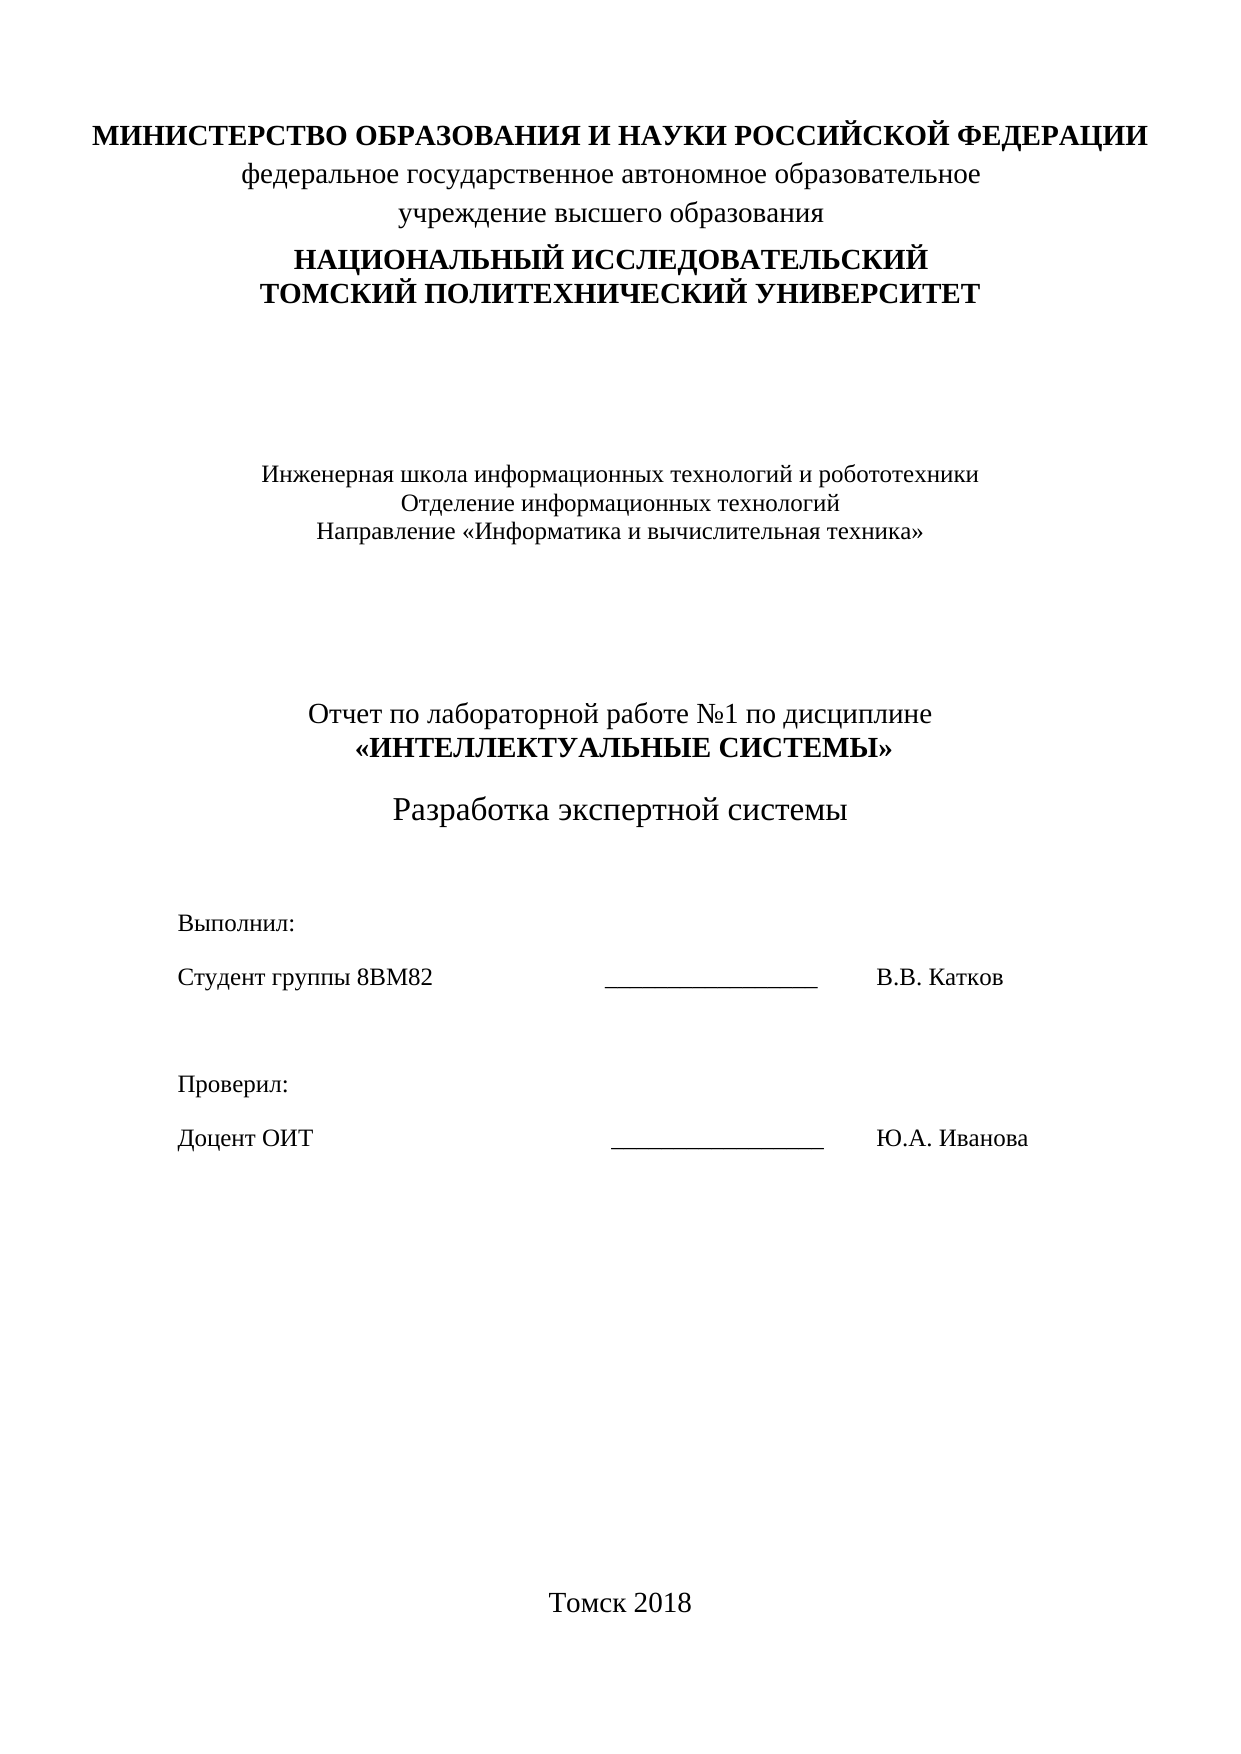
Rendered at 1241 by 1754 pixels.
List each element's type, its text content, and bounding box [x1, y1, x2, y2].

text Томск 2018 [89, 1585, 1152, 1619]
text Разработка экспертной системы [89, 789, 1152, 827]
text Отделение информационных технологий [89, 488, 1152, 516]
text федеральное государственное автономное образовательное [70, 157, 1152, 190]
text Направление «Информатика и вычислительная техника» [89, 516, 1152, 545]
text НАЦИОНАЛЬНЫЙ ИССЛЕДОВАТЕЛЬСКИЙ [70, 240, 1152, 277]
text Инженерная школа информационных технологий и робототехники [89, 459, 1152, 488]
text Проверил: [89, 1069, 1152, 1098]
text ТОМСКИЙ ПОЛИТЕХНИЧЕСКИЙ УНИВЕРСИТЕТ [89, 277, 1152, 310]
text учреждение высшего образования [70, 195, 1152, 229]
text МИНИСТЕРСТВО ОБРАЗОВАНИЯ И НАУКИ РОССИЙСКОЙ ФЕДЕРАЦИИ [89, 118, 1152, 152]
text Выполнил: [89, 908, 1152, 937]
text Доцент ОИТ _________________ Ю.А. Иванова [89, 1123, 1152, 1152]
text «Интеллектуальные системы» [89, 730, 1152, 763]
text Отчет по лабораторной работе №1 по дисциплине [89, 696, 1152, 730]
text Студент группы 8ВМ82 _________________ В.В. Катков [89, 962, 1152, 990]
